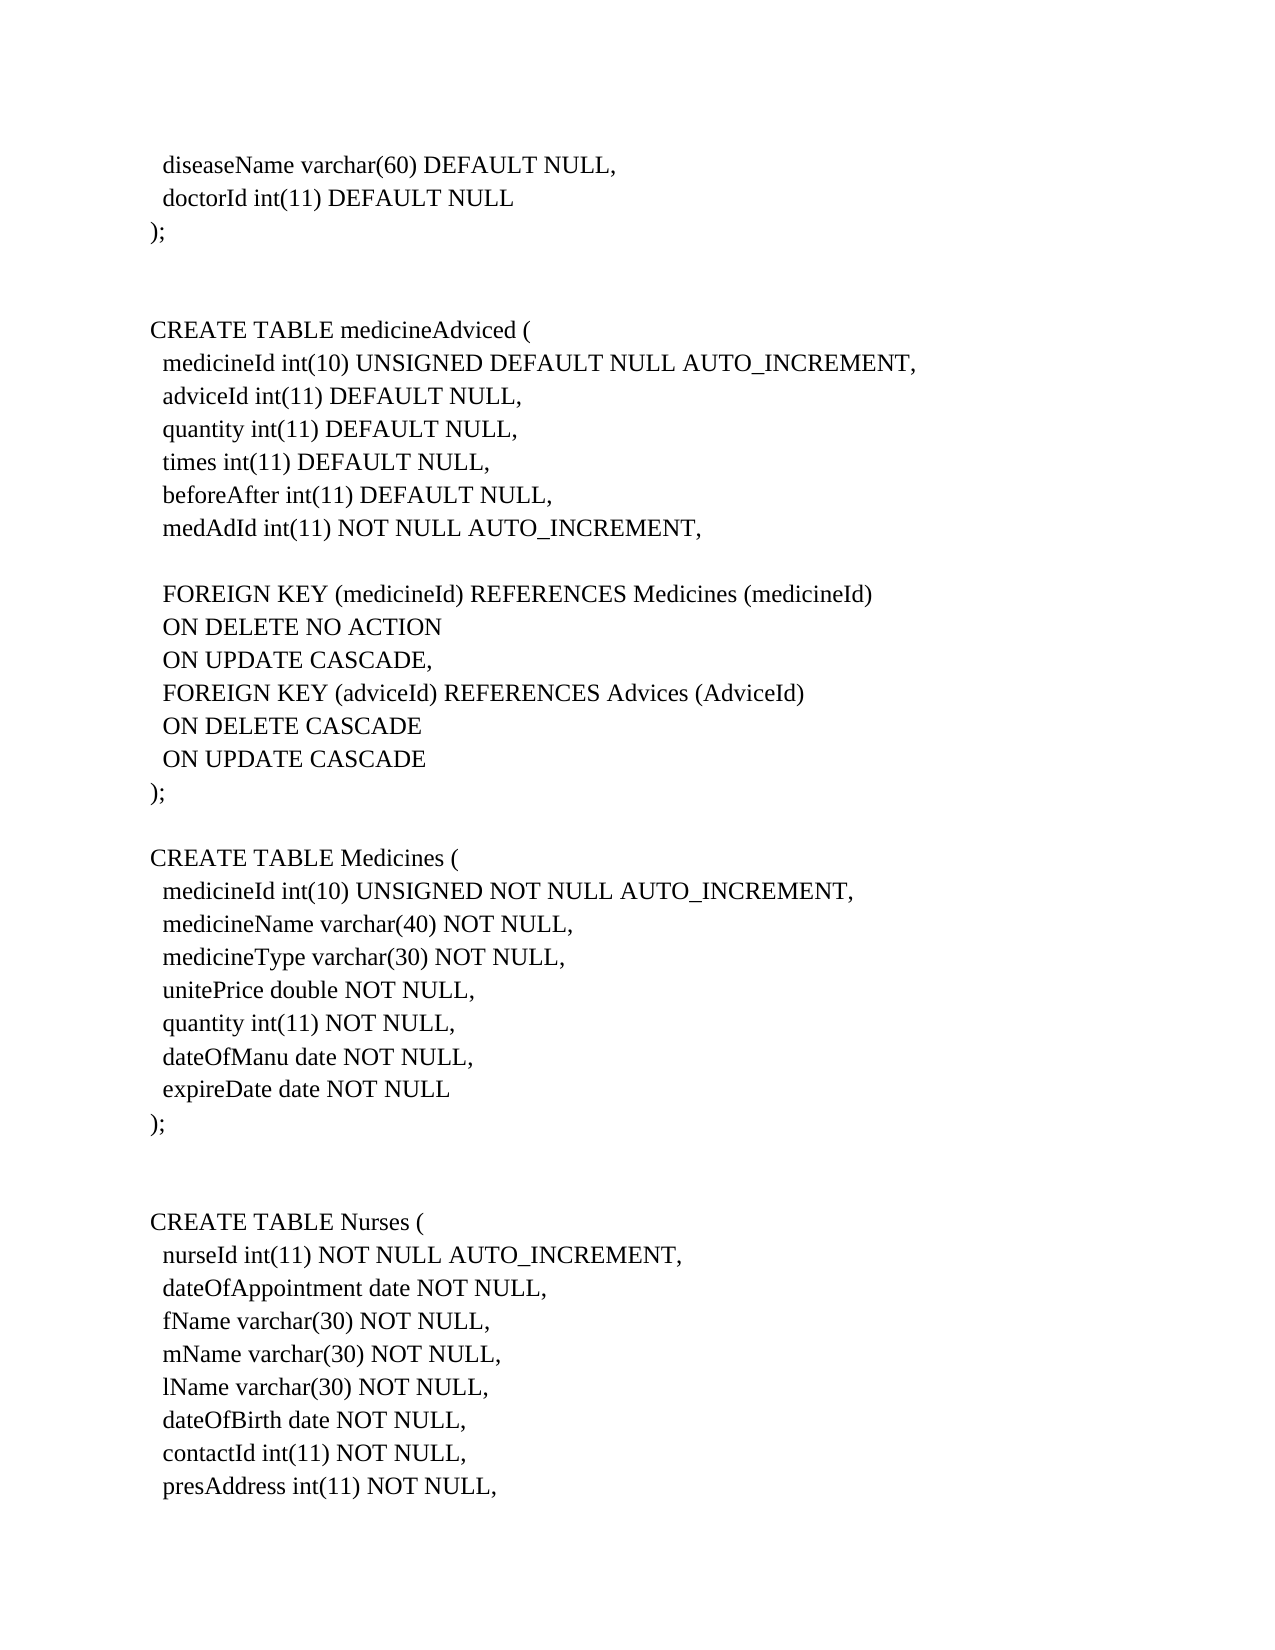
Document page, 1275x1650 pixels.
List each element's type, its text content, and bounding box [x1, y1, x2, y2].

text lName varchar(30) NOT NULL, [150, 1372, 1125, 1401]
text medicineType varchar(30) NOT NULL, [150, 942, 1125, 971]
text mName varchar(30) NOT NULL, [150, 1339, 1125, 1367]
text CREATE TABLE Nurses ( [150, 1207, 1125, 1235]
text dateOfBirth date NOT NULL, [150, 1405, 1125, 1433]
text dateOfManu date NOT NULL, [150, 1042, 1125, 1070]
text medicineId int(10) UNSIGNED NOT NULL AUTO_INCREMENT, [150, 876, 1125, 905]
text ON UPDATE CASCADE, [150, 645, 1125, 674]
text presAddress int(11) NOT NULL, [150, 1471, 1125, 1499]
text dateOfAppointment date NOT NULL, [150, 1273, 1125, 1301]
text ); [150, 777, 1125, 806]
text unitePrice double NOT NULL, [150, 976, 1125, 1004]
text ); [150, 216, 1125, 245]
text nurseId int(11) NOT NULL AUTO_INCREMENT, [150, 1240, 1125, 1268]
text contactId int(11) NOT NULL, [150, 1438, 1125, 1467]
text diseaseName varchar(60) DEFAULT NULL, [150, 150, 1125, 179]
text times int(11) DEFAULT NULL, [150, 447, 1125, 476]
text ON DELETE NO ACTION [150, 612, 1125, 641]
text adviceId int(11) DEFAULT NULL, [150, 381, 1125, 410]
text FOREIGN KEY (adviceId) REFERENCES Advices (AdviceId) [150, 678, 1125, 707]
text expireDate date NOT NULL [150, 1074, 1125, 1103]
text FOREIGN KEY (medicineId) REFERENCES Medicines (medicineId) [150, 579, 1125, 608]
text ); [150, 1108, 1125, 1136]
text CREATE TABLE medicineAdviced ( [150, 315, 1125, 344]
text ON UPDATE CASCADE [150, 744, 1125, 773]
text quantity int(11) DEFAULT NULL, [150, 414, 1125, 443]
text doctorId int(11) DEFAULT NULL [150, 183, 1125, 212]
text ON DELETE CASCADE [150, 711, 1125, 740]
text medicineName varchar(40) NOT NULL, [150, 909, 1125, 938]
text medicineId int(10) UNSIGNED DEFAULT NULL AUTO_INCREMENT, [150, 348, 1125, 377]
text quantity int(11) NOT NULL, [150, 1008, 1125, 1037]
text fName varchar(30) NOT NULL, [150, 1306, 1125, 1334]
text beforeAfter int(11) DEFAULT NULL, [150, 480, 1125, 509]
text medAdId int(11) NOT NULL AUTO_INCREMENT, [150, 513, 1125, 542]
text CREATE TABLE Medicines ( [150, 843, 1125, 872]
